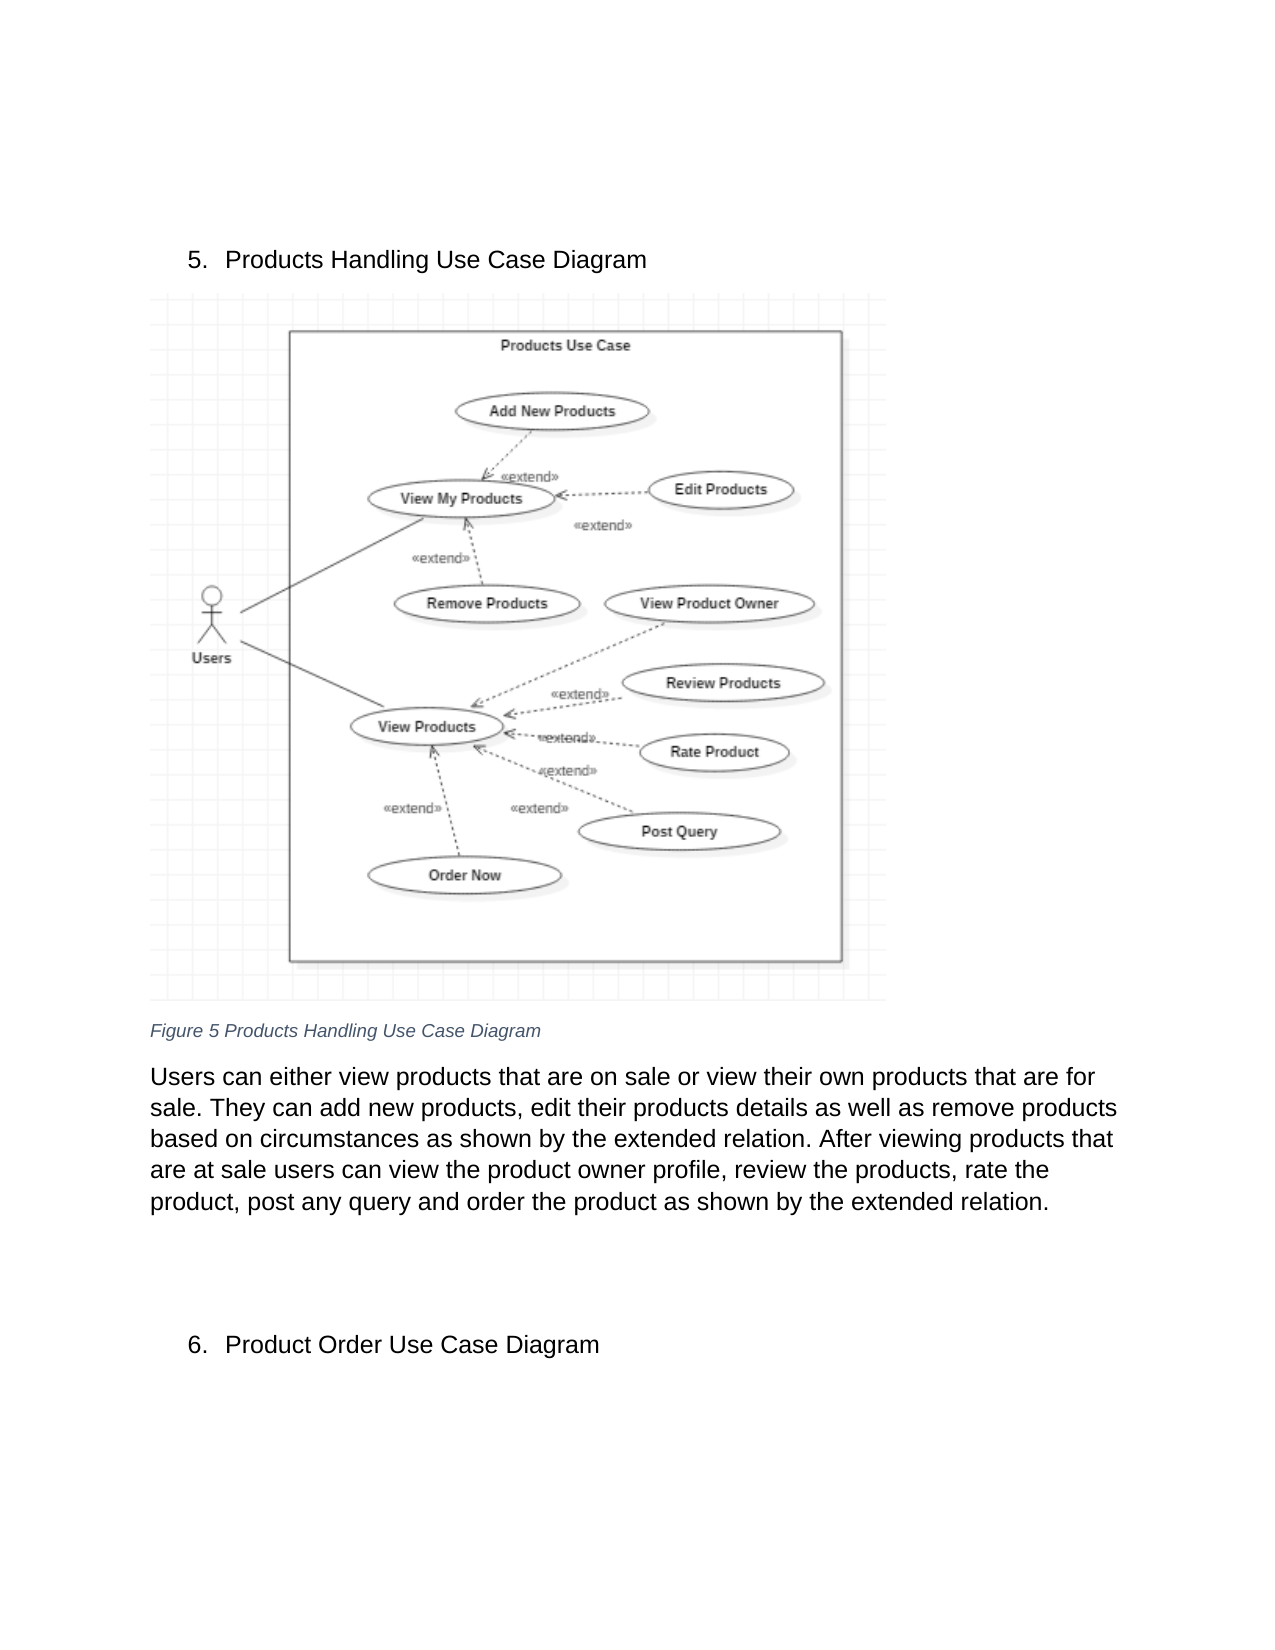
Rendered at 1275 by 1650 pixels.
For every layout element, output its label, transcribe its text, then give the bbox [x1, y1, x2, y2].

text Users can either view products that are on sale or view their own products that are for sale. They can add new products, edit their products details as well as remove products based on circumstances as shown by the extended relation. After viewing products that are at sale users can view the product owner profile, review the products, rate the product, post any query and order the product as shown by the extended relation. [150, 1062, 1125, 1215]
list Products Handling Use Case Diagram [187, 245, 1125, 274]
picture [150, 293, 887, 1001]
text Figure 5 Products Handling Use Case Diagram [150, 1020, 1125, 1041]
list Product Order Use Case Diagram [187, 1329, 1125, 1358]
